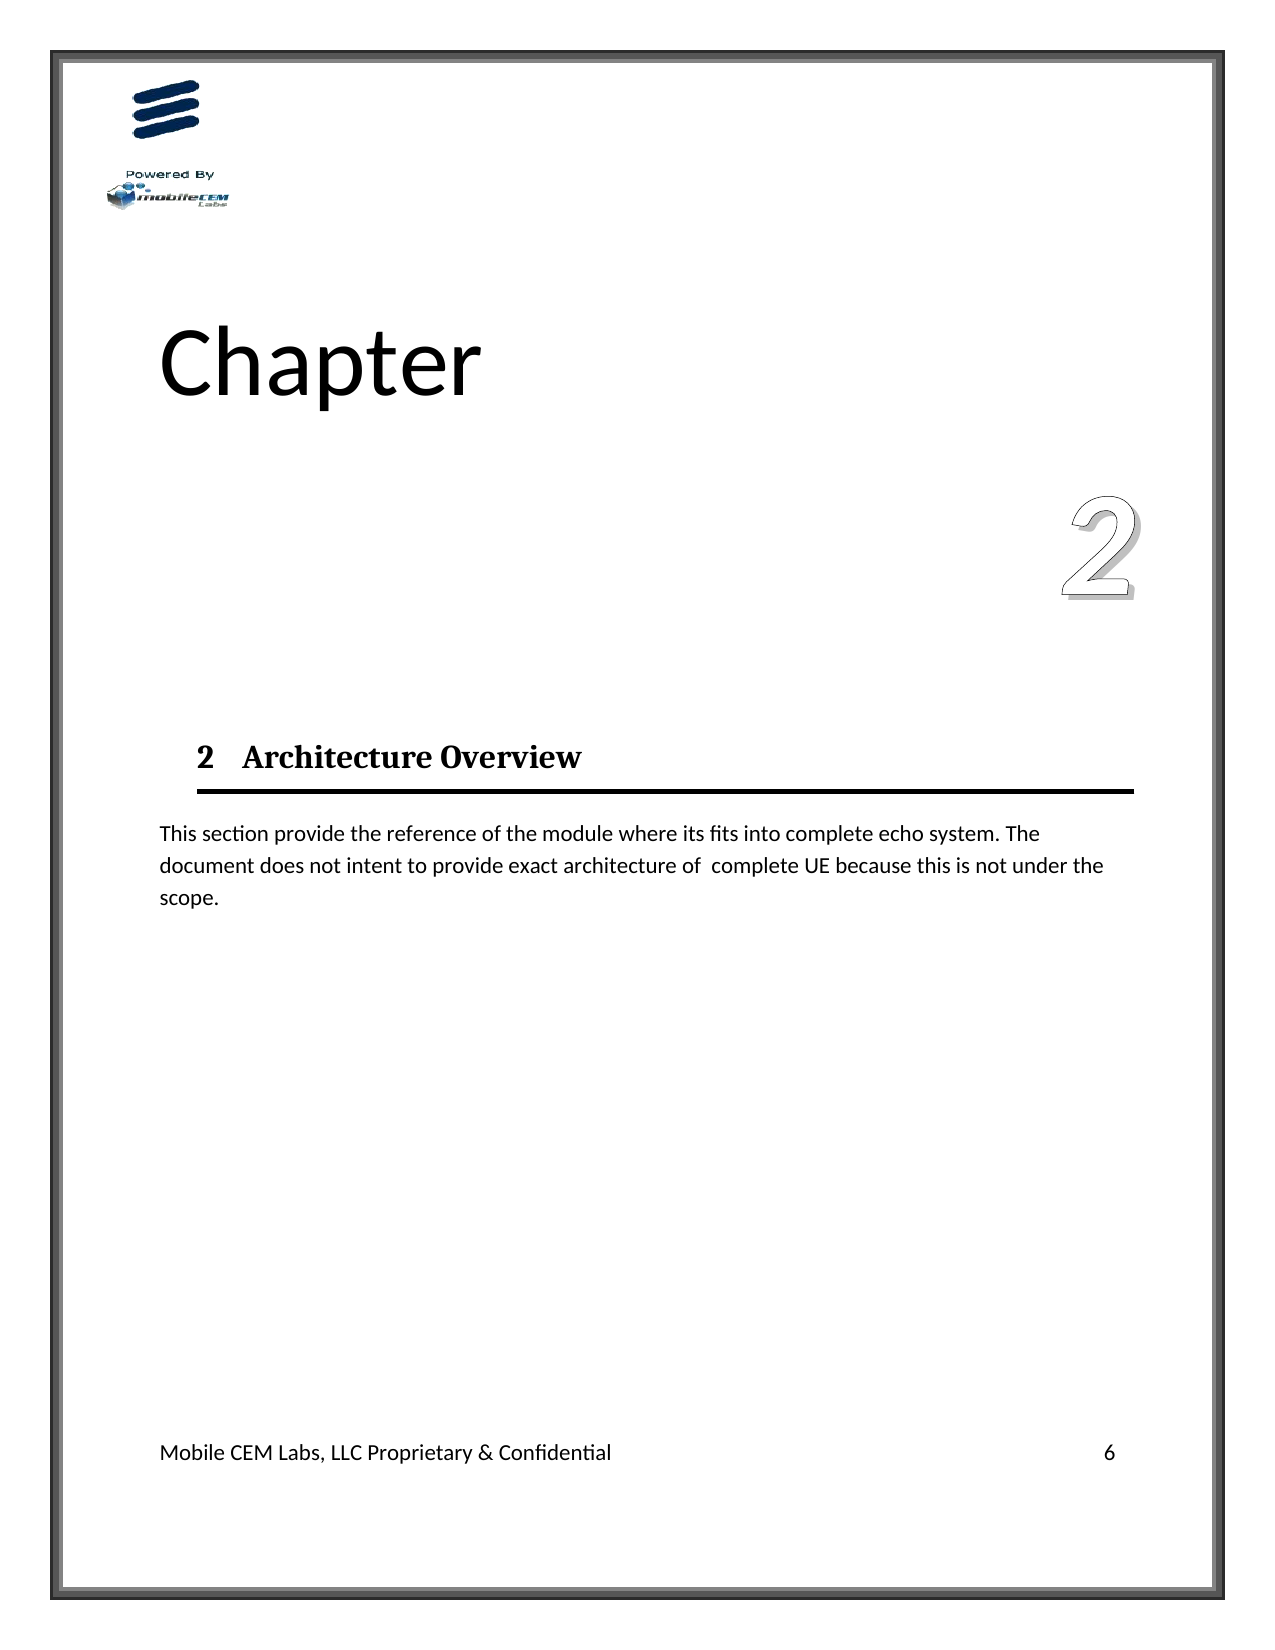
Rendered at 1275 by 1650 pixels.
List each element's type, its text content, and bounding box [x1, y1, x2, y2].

text This section provide the reference of the module where its fits into complete echo system. The document does not intent to provide exact architecture of complete UE because this is not under the scope. [159, 819, 1134, 911]
picture [95, 75, 246, 214]
text 2 [159, 449, 1134, 632]
text Architecture Overview [197, 738, 1134, 789]
text Chapter [159, 298, 1134, 420]
